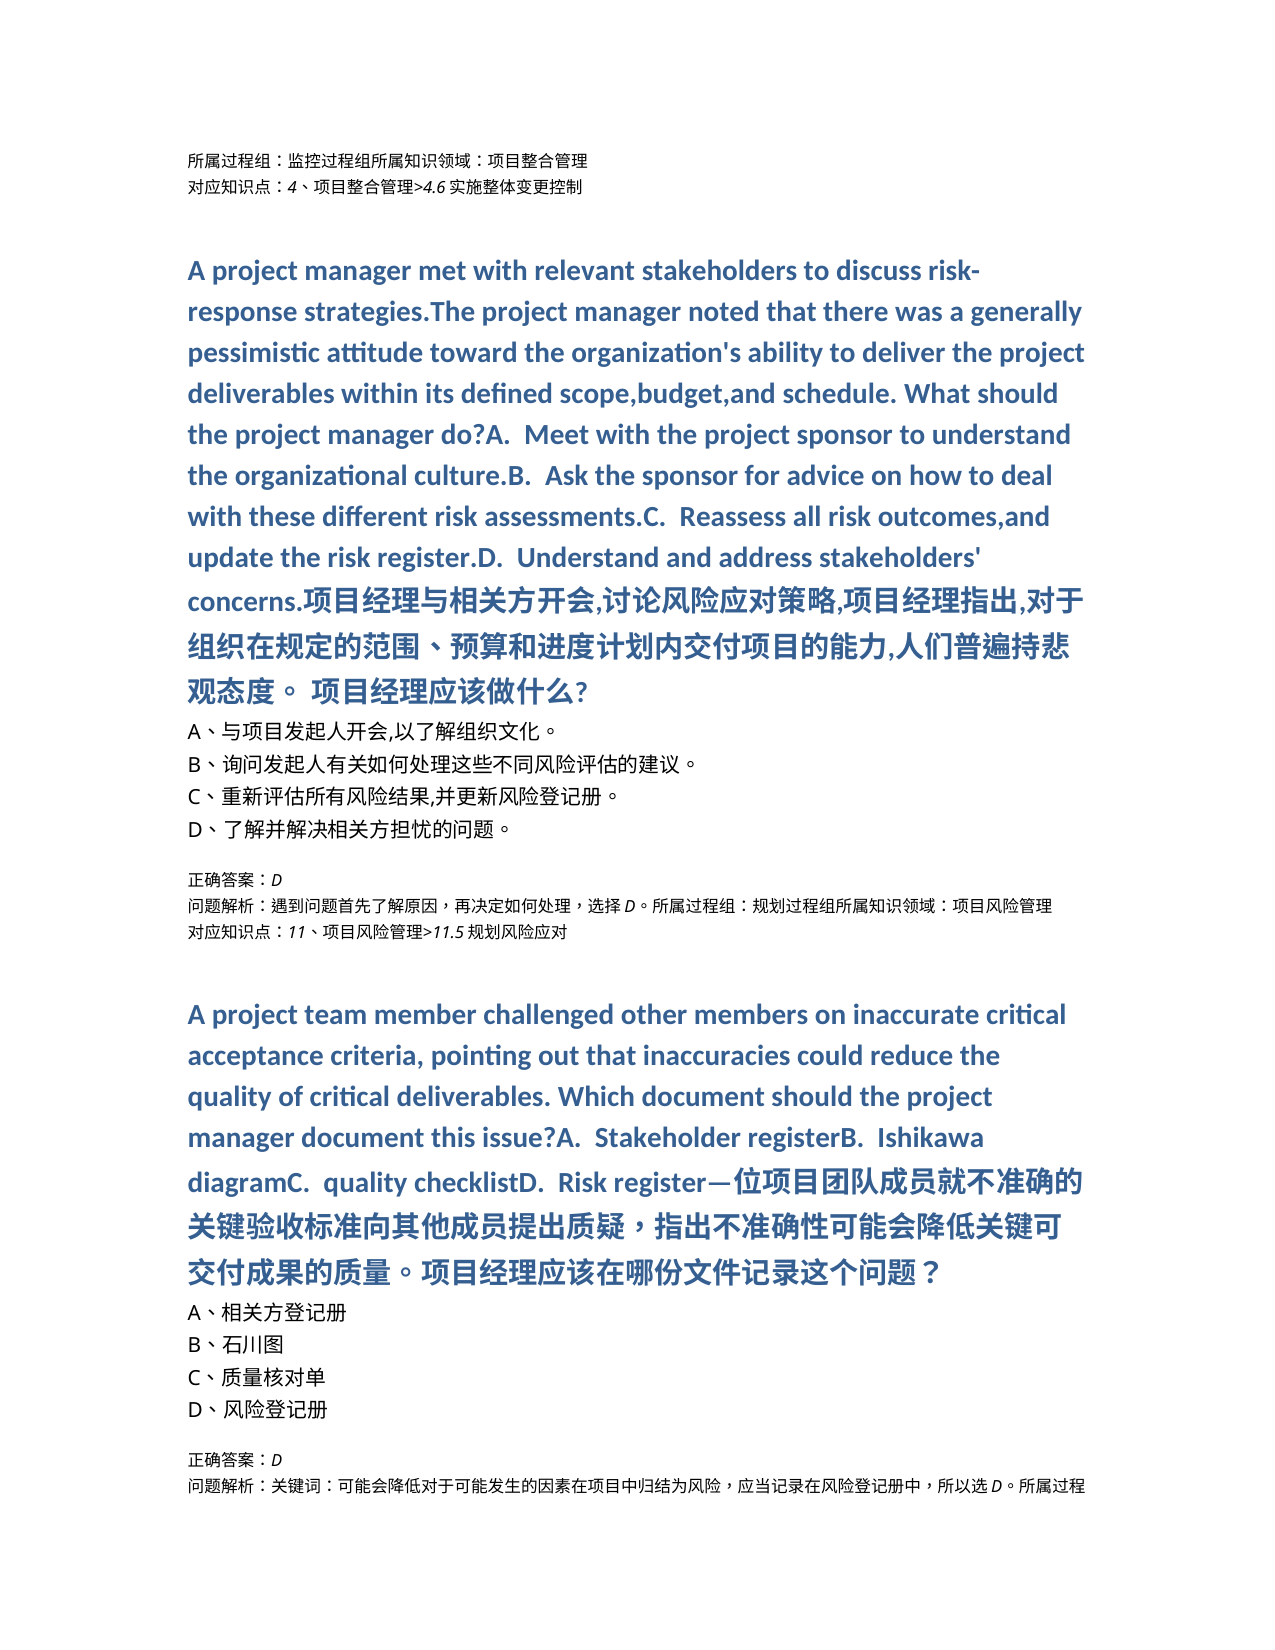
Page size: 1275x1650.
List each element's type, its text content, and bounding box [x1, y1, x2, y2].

text A、相关方登记册 B、石川图 C、质量核对单 D、风险登记册 [187, 1298, 1087, 1424]
text A、与项目发起人开会,以了解组织文化。 B、询问发起人有关如何处理这些不同风险评估的建议。 C、重新评估所有风险结果,并更新风险登记册。 D、了解并解决相关方担忧的问题。 [187, 717, 1087, 843]
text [187, 150, 1087, 199]
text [187, 1449, 1087, 1498]
subtitle A project manager met with relevant stakeholders to discuss risk-response strategies.The project manager noted that there was a generally pessimistic attitude toward the organization's ability to deliver the project deliverables within its defined scope,budget,and schedule. What should the project manager do?A. Meet with the project sponsor to understand the organizational culture.B. Ask the sponsor for advice on how to deal with these different risk assessments.C. Reassess all risk outcomes,and update the risk register.D. Understand and address stakeholders' concerns.项目经理与相关方开会,讨论风险应对策略,项目经理指出,对于组织在规定的范围、预算和进度计划内交付项目的能力,人们普遍持悲观态度。 项目经理应该做什么? [187, 252, 1087, 711]
subtitle A project team member challenged other members on inaccurate critical acceptance criteria, pointing out that inaccuracies could reduce the quality of critical deliverables. Which document should the project manager document this issue?A. Stakeholder registerB. Ishikawa diagramC. quality checklistD. Risk register—位项目团队成员就不准确的关键验收标准向其他成员提出质疑，指出不准确性可能会降低关键可交付成果的质量。项目经理应该在哪份文件记录这个问题？ [187, 996, 1087, 1292]
text 正确答案：D 问题解析：遇到问题首先了解原因，再决定如何处理，选择D。所属过程组：规划过程组所属知识领域：项目风险管理 对应知识点：11、项目风险管理>11.5规划风险应对 [187, 868, 1087, 943]
